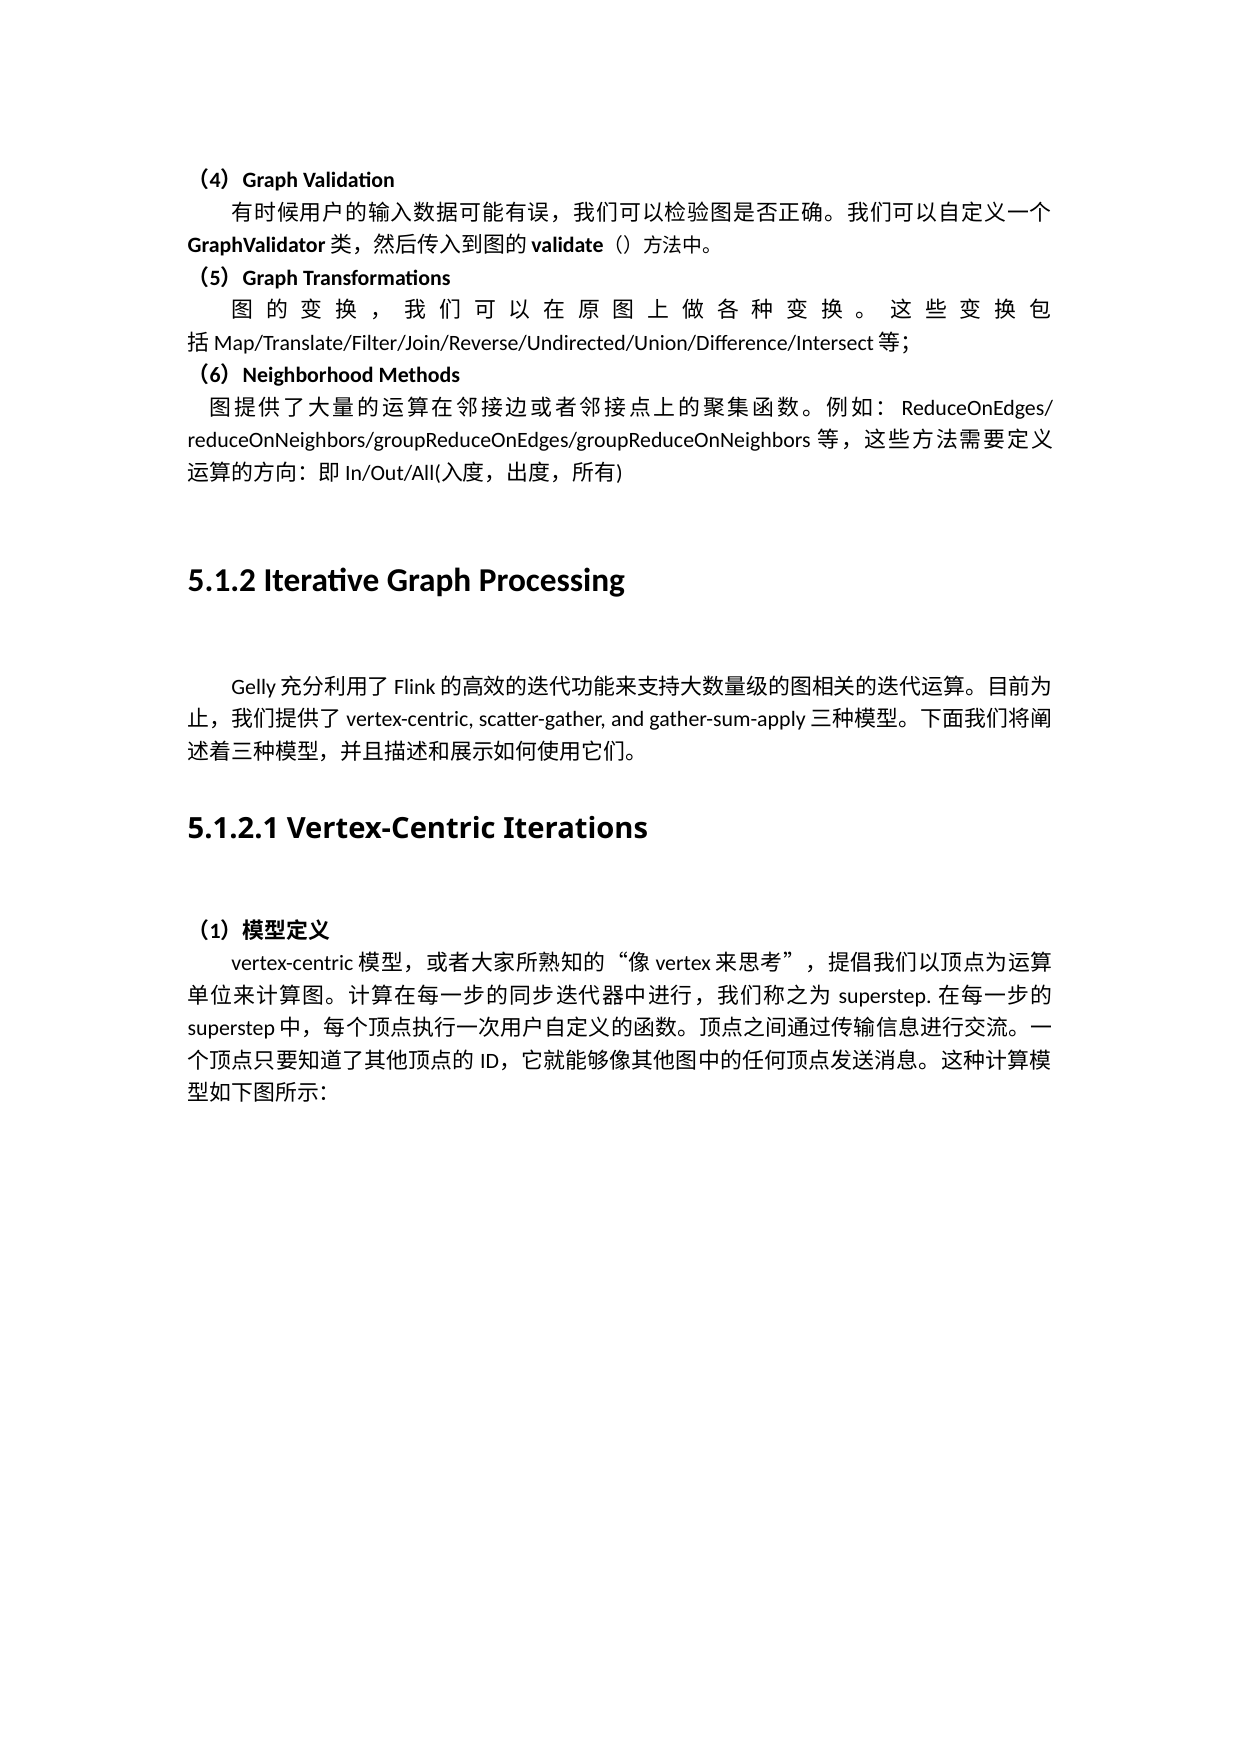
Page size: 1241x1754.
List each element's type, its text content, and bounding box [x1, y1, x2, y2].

subtitle 5.1.2 Iterative Graph Processing [187, 547, 1053, 612]
text 图的变换，我们可以在原图上做各种变换。这些变换包括Map/Translate/Filter/Join/Reverse/Undirected/Union/Difference/Intersect等； [187, 292, 1053, 357]
text Gelly充分利用了Flink的高效的迭代功能来支持大数量级的图相关的迭代运算。目前为止，我们提供了vertex-centric, scatter-gather, and gather-sum-apply三种模型。下面我们将阐述着三种模型，并且描述和展示如何使用它们。 [187, 668, 1053, 766]
text （1）模型定义 [187, 912, 1053, 945]
text （4）Graph Validation [187, 162, 1053, 194]
text （6）Neighborhood Methods [187, 357, 1053, 389]
text 有时候用户的输入数据可能有误，我们可以检验图是否正确。我们可以自定义一个GraphValidator类，然后传入到图的validate（）方法中。 [187, 194, 1053, 259]
text vertex-centric模型，或者大家所熟知的“像vertex来思考”，提倡我们以顶点为运算单位来计算图。计算在每一步的同步迭代器中进行，我们称之为superstep. 在每一步的superstep中，每个顶点执行一次用户自定义的函数。顶点之间通过传输信息进行交流。一个顶点只要知道了其他顶点的ID，它就能够像其他图中的任何顶点发送消息。这种计算模型如下图所示： [187, 945, 1053, 1107]
subtitle 5.1.2.1 Vertex-Centric Iterations [187, 795, 1053, 860]
text （5）Graph Transformations [187, 259, 1053, 292]
text 图提供了大量的运算在邻接边或者邻接点上的聚集函数。例如：ReduceOnEdges/reduceOnNeighbors/groupReduceOnEdges/groupReduceOnNeighbors等，这些方法需要定义运算的方向：即In/Out/All(入度，出度，所有) [187, 389, 1053, 487]
